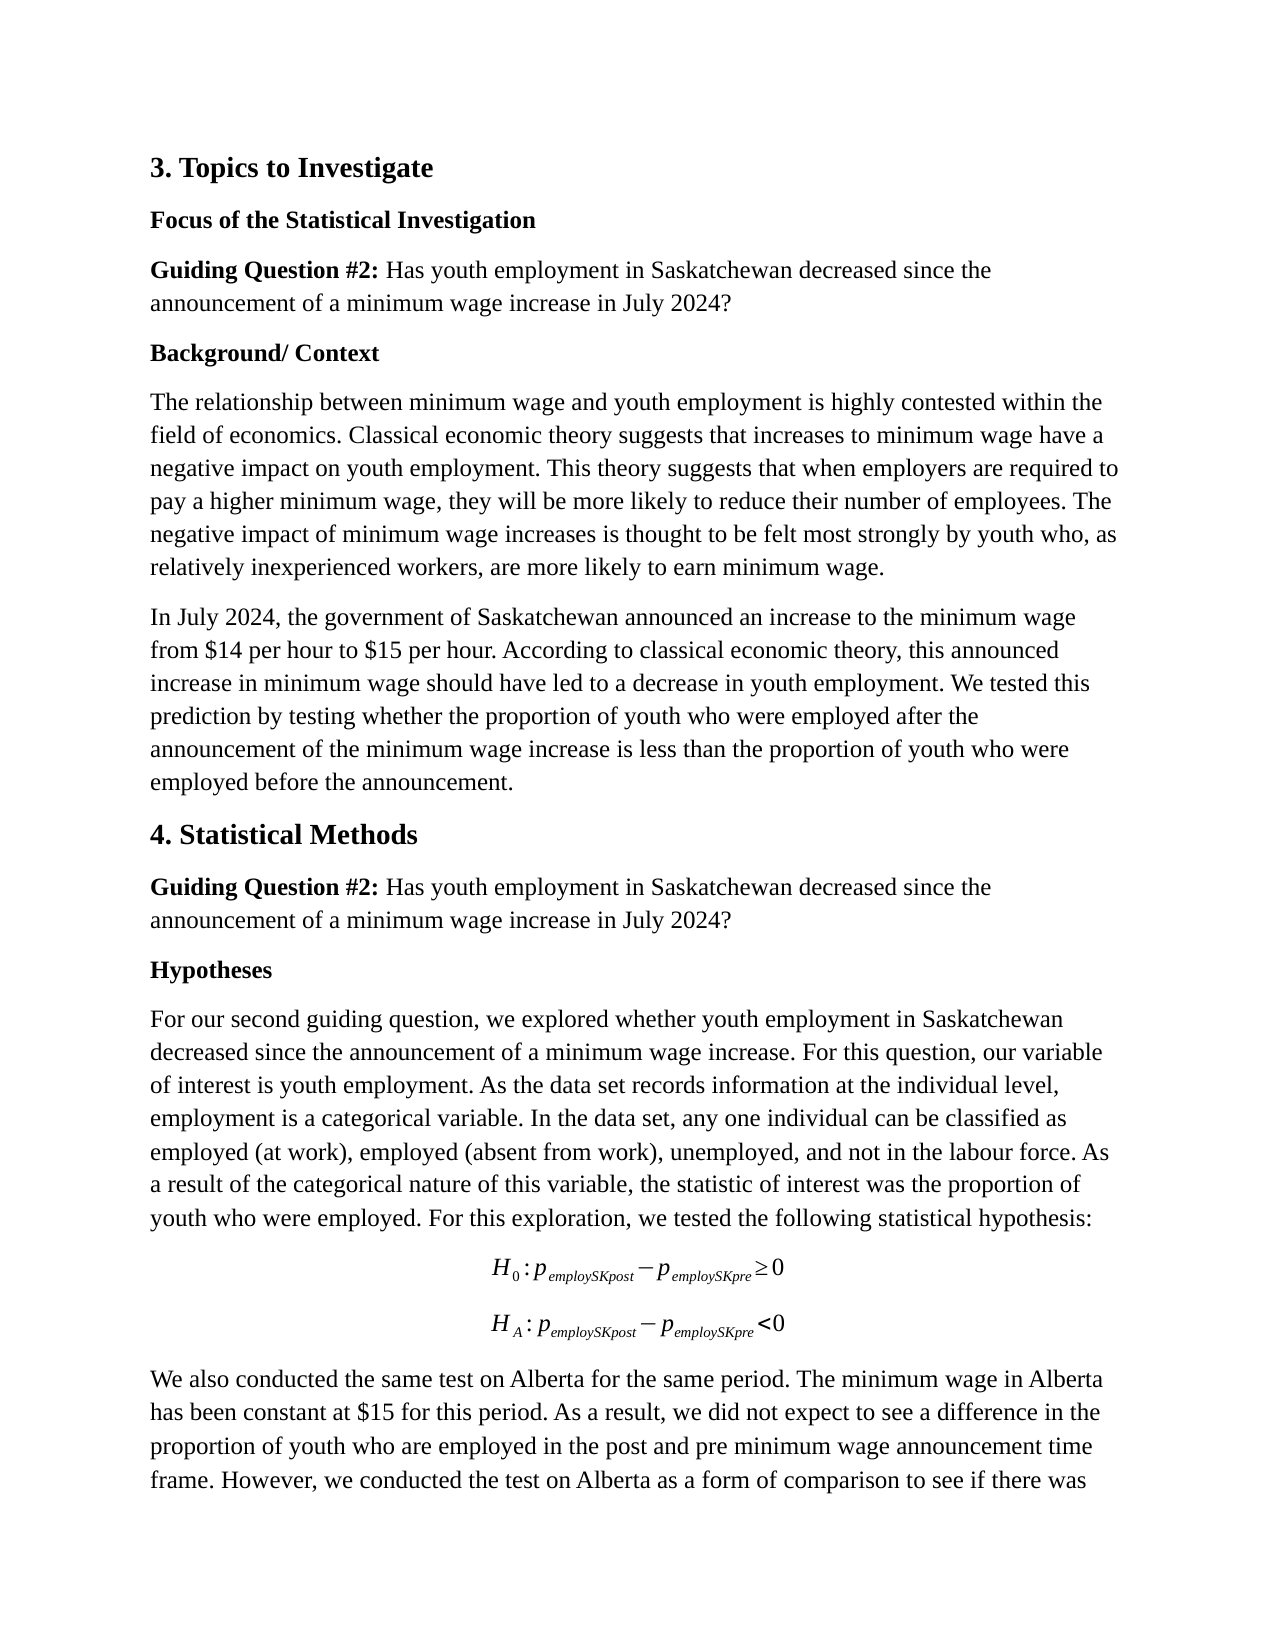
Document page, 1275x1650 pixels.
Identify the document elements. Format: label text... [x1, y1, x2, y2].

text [150, 1364, 1125, 1494]
text The relationship between minimum wage and youth employment is highly contested within the field of economics. Classical economic theory suggests that increases to minimum wage have a negative impact on youth employment. This theory suggests that when employers are required to pay a higher minimum wage, they will be more likely to reduce their number of employees. The negative impact of minimum wage increases is thought to be felt most strongly by youth who, as relatively inexperienced workers, are more likely to earn minimum wage. [150, 387, 1125, 581]
text 3. Topics to Investigate [150, 150, 1125, 183]
text For our second guiding question, we explored whether youth employment in Saskatchewan decreased since the announcement of a minimum wage increase. For this question, our variable of interest is youth employment. As the data set records information at the individual level, employment is a categorical variable. In the data set, any one individual can be classified as employed (at work), employed (absent from work), unemployed, and not in the labour force. As a result of the categorical nature of this variable, the statistic of interest was the proportion of youth who were employed. For this exploration, we tested the following statistical hypothesis: [150, 1004, 1125, 1231]
text 4. Statistical Methods [150, 817, 1125, 850]
text Guiding Question #2: Has youth employment in Saskatchewan decreased since the announcement of a minimum wage increase in July 2024? [150, 255, 1125, 317]
text Hypotheses [150, 955, 1125, 983]
text In July 2024, the government of Saskatchewan announced an increase to the minimum wage from $14 per hour to $15 per hour. According to classical economic theory, this announced increase in minimum wage should have led to a decrease in youth employment. We tested this prediction by testing whether the proportion of youth who were employed after the announcement of the minimum wage increase is less than the proportion of youth who were employed before the announcement. [150, 602, 1125, 796]
text Focus of the Statistical Investigation [150, 205, 1125, 234]
text Guiding Question #2: Has youth employment in Saskatchewan decreased since the announcement of a minimum wage increase in July 2024? [150, 872, 1125, 934]
text Background/ Context [150, 338, 1125, 366]
